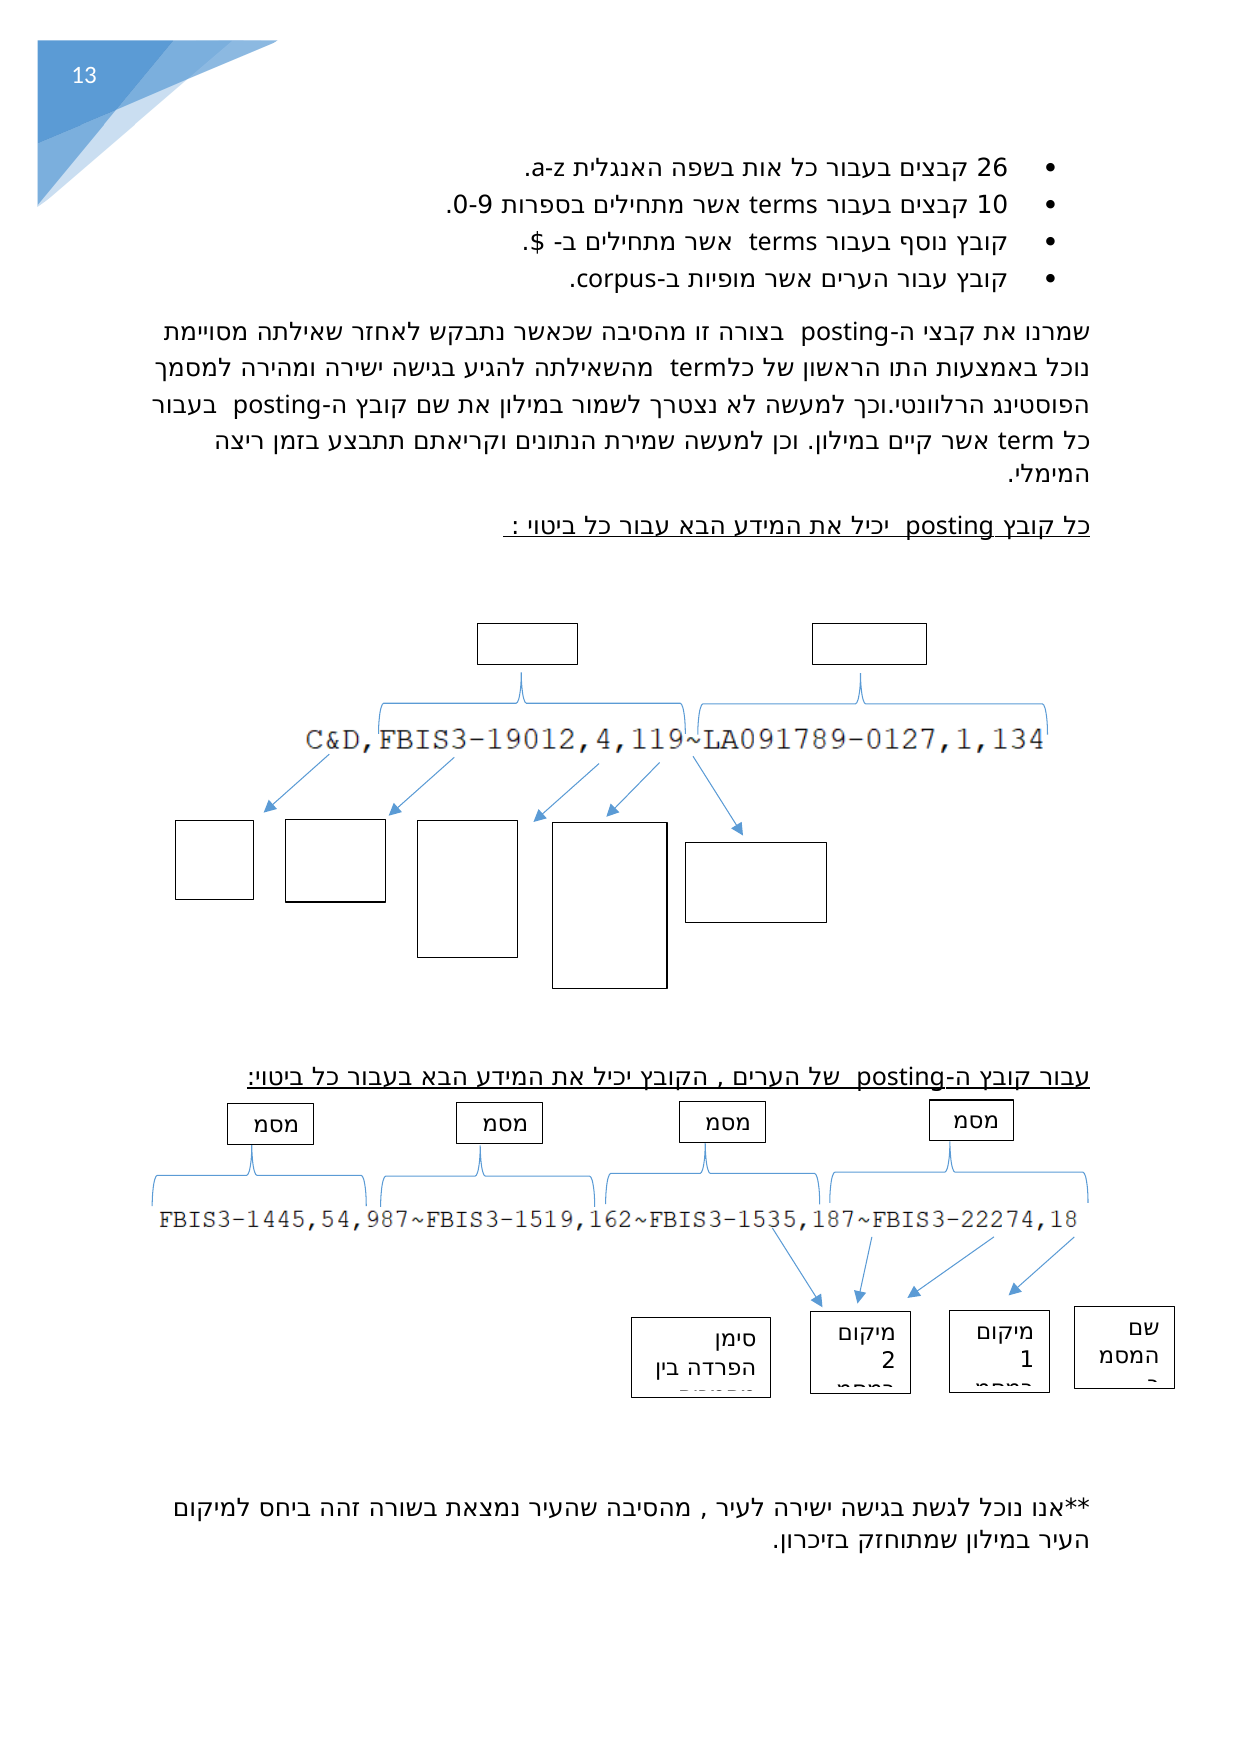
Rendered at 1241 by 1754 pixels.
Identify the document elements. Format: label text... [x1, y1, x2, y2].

list קובץ נוסף בעבור terms אשר מתחילים ב- $. [150, 223, 1046, 258]
list קובץ עבור הערים אשר מופיות ב-corpus. [150, 260, 1046, 294]
picture [37, 40, 279, 209]
text שמרנו את קבצי ה-posting בצורה זו מהסיבה שכאשר נתבקש לאחזר שאילתה מסויימת נוכל באמצעות התו הראשון של כלterm מהשאילתה להגיע בגישה ישירה ומהירה למסמך הפוסטינג הרלוונטי.וכך למעשה לא נצטרך לשמור במילון את שם קובץ ה-posting בעבור כל term אשר קיים במילון. וכן למעשה שמירת הנתונים וקריאתם תתבצע בזמן ריצה המימלי. [150, 314, 1090, 488]
picture [282, 719, 1065, 763]
picture [150, 1206, 1090, 1234]
list עבור קובץ ה-posting של הערים , הקובץ יכיל את המידע הבא בעבור כל ביטוי: [150, 1059, 1090, 1093]
list 10 קבצים בעבור terms אשר מתחילים בספרות 0-9. [150, 187, 1046, 221]
list כל קובץ posting יכיל את המידע הבא עבור כל ביטוי : [150, 507, 1090, 541]
list 26 קבצים בעבור כל אות בשפה האנגלית a-z. [150, 150, 1046, 184]
list **אנו נוכל לגשת בגישה ישירה לעיר , מהסיבה שהעיר נמצאת בשורה זהה ביחס למיקום העיר במילון שמתוחזק בזיכרון. [150, 1494, 1090, 1554]
